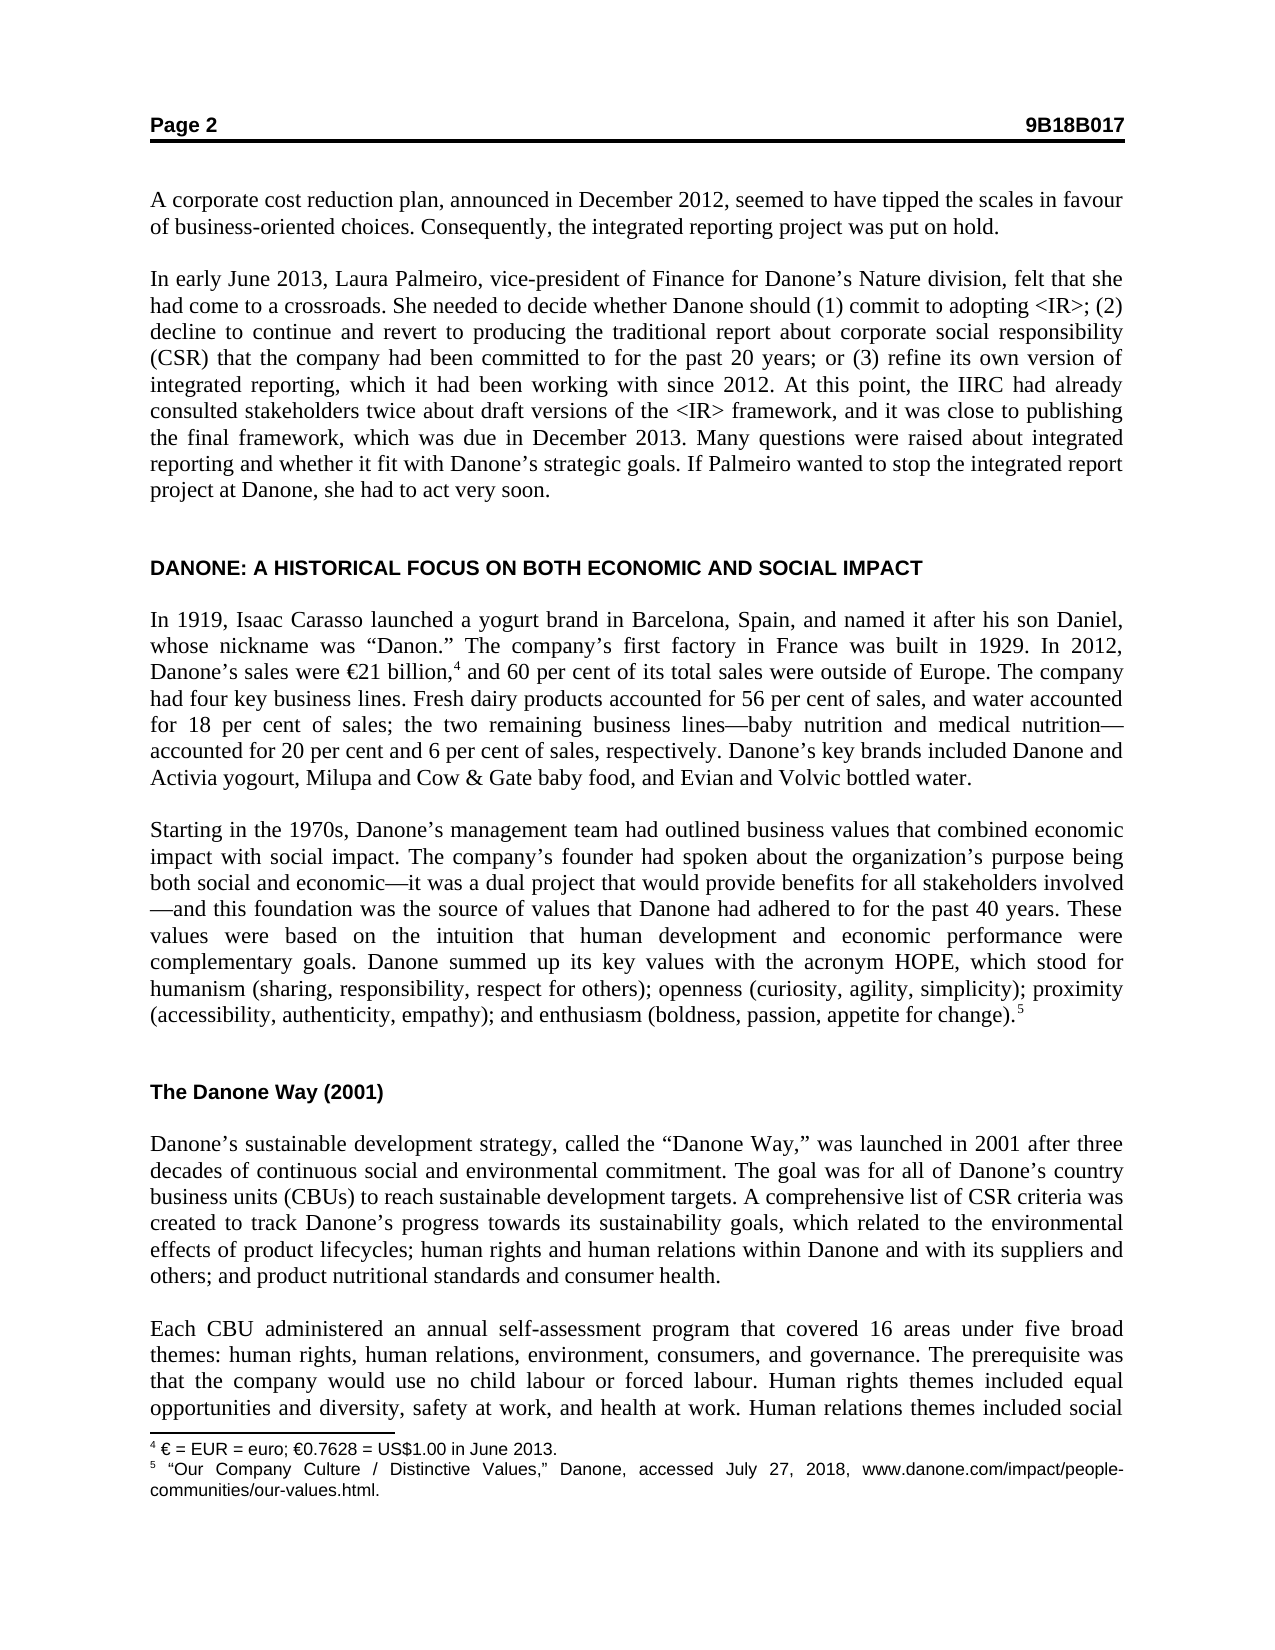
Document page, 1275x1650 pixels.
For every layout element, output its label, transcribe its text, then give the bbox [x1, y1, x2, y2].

text The Danone Way (2001) [150, 1080, 1125, 1104]
text Starting in the 1970s, Danone’s management team had outlined business values that combined economic impact with social impact. The company’s founder had spoken about the organization’s purpose being both social and economic—it was a dual project that would provide benefits for all stakeholders involved—and this foundation was the source of values that Danone had adhered to for the past 40 years. These values were based on the intuition that human development and economic performance were complementary goals. Danone summed up its key values with the acronym HOPE, which stood for humanism (sharing, responsibility, respect for others); openness (curiosity, agility, simplicity); proximity (accessibility, authenticity, empathy); and enthusiasm (boldness, passion, appetite for change). [150, 816, 1125, 1027]
text In 1919, Isaac Carasso launched a yogurt brand in Barcelona, Spain, and named it after his son Daniel, whose nickname was “Danon.” The company’s first factory in France was built in 1929. In 2012, Danone’s sales were €21 billion, and 60 per cent of its total sales were outside of Europe. The company had four key business lines. Fresh dairy products accounted for 56 per cent of sales, and water accounted for 18 per cent of sales; the two remaining business lines—baby nutrition and medical nutrition—accounted for 20 per cent and 6 per cent of sales, respectively. Danone’s key brands included Danone and Activia yogourt, Milupa and Cow & Gate baby food, and Evian and Volvic bottled water. [150, 606, 1125, 790]
text Danone’s sustainable development strategy, called the “Danone Way,” was launched in 2001 after three decades of continuous social and environmental commitment. The goal was for all of Danone’s country business units (CBUs) to reach sustainable development targets. A comprehensive list of CSR criteria was created to track Danone’s progress towards its sustainability goals, which related to the environmental effects of product lifecycles; human rights and human relations within Danone and with its suppliers and others; and product nutritional standards and consumer health. [150, 1130, 1125, 1288]
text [150, 1315, 1125, 1420]
text In early June 2013, Laura Palmeiro, vice-president of Finance for Danone’s Nature division, felt that she had come to a crossroads. She needed to decide whether Danone should (1) commit to adopting <IR>; (2) decline to continue and revert to producing the traditional report about corporate social responsibility (CSR) that the company had been committed to for the past 20 years; or (3) refine its own version of integrated reporting, which it had been working with since 2012. At this point, the IIRC had already consulted stakeholders twice about draft versions of the <IR> framework, and it was close to publishing the final framework, which was due in December 2013. Many questions were raised about integrated reporting and whether it fit with Danone’s strategic goals. If Palmeiro wanted to stop the integrated report project at Danone, she had to act very soon. [150, 265, 1125, 503]
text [150, 186, 1125, 239]
text Danone: A Historical Focus on both Economic and Social Impact [150, 555, 1125, 579]
